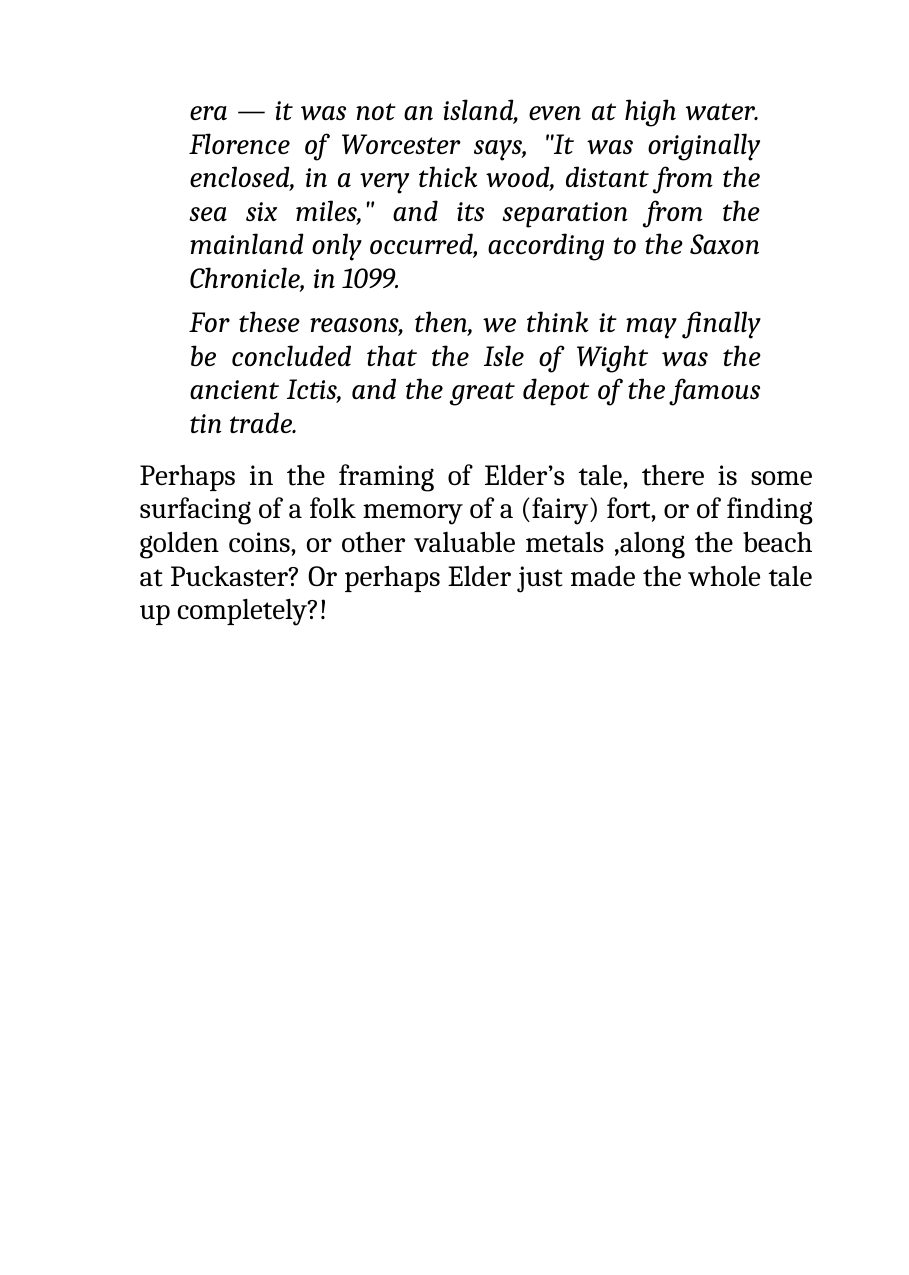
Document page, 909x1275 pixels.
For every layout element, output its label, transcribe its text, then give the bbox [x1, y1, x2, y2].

text Perhaps in the framing of Elder’s tale, there is some surfacing of a folk memory of a (fairy) fort, or of finding golden coins, or other valuable metals ,along the beach at Puckaster? Or perhaps Elder just made the whole tale up completely?! [139, 459, 814, 627]
text For these reasons, then, we think it may finally be concluded that the Isle of Wight was the ancient Ictis, and the great depot of the famous tin trade. [189, 306, 764, 440]
